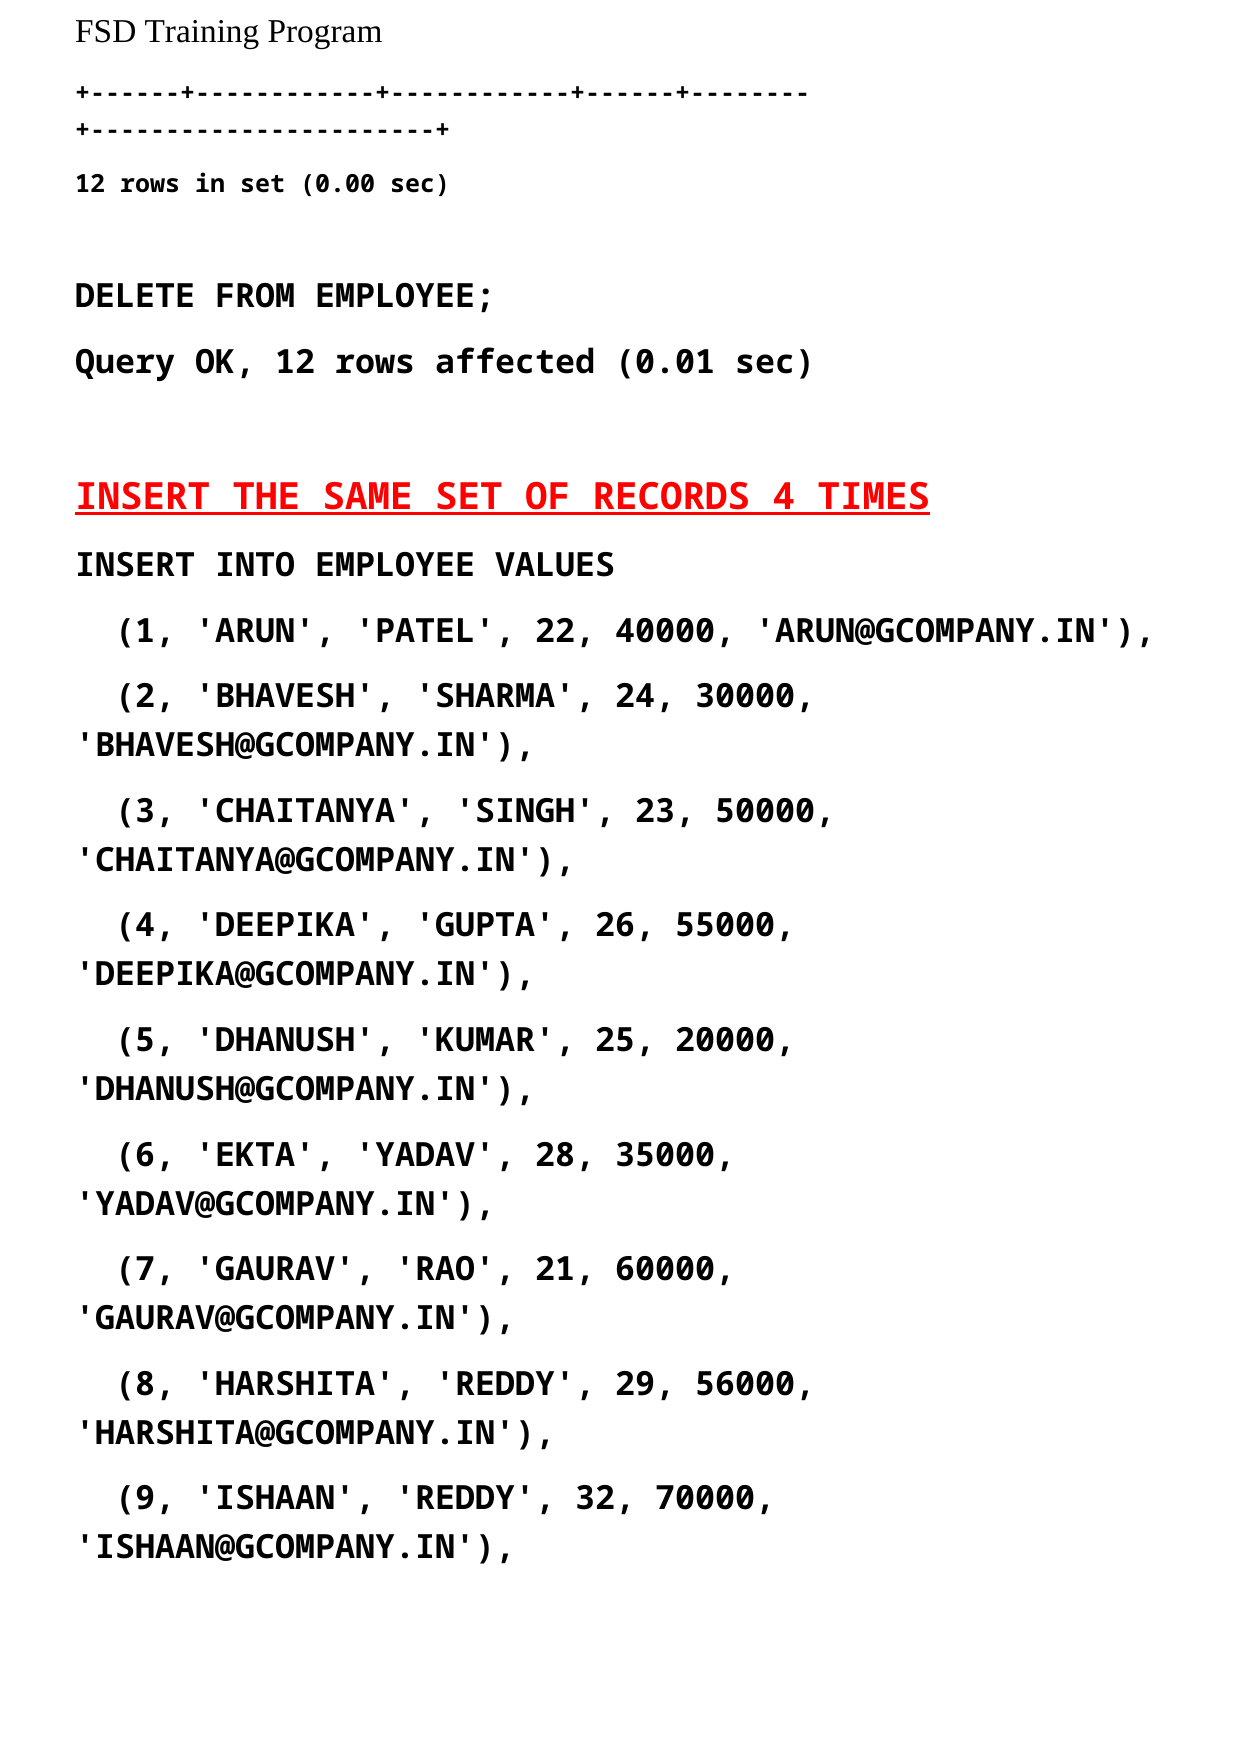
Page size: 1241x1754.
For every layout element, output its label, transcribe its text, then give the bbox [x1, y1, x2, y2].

text (3, 'CHAITANYA', 'SINGH', 23, 50000, 'CHAITANYA@GCOMPANY.IN'), [75, 787, 1165, 881]
text (7, 'GAURAV', 'RAO', 21, 60000, 'GAURAV@GCOMPANY.IN'), [75, 1245, 1165, 1339]
text +------+------------+------------+------+--------+-----------------------+ [75, 75, 1165, 146]
text (6, 'EKTA', 'YADAV', 28, 35000, 'YADAV@GCOMPANY.IN'), [75, 1130, 1165, 1225]
text Query OK, 12 rows affected (0.01 sec) [75, 338, 1165, 383]
text (1, 'ARUN', 'PATEL', 22, 40000, 'ARUN@GCOMPANY.IN'), [75, 606, 1165, 652]
text 12 rows in set (0.00 sec) [75, 165, 1165, 199]
text INSERT INTO EMPLOYEE VALUES [75, 541, 1165, 586]
text (4, 'DEEPIKA', 'GUPTA', 26, 55000, 'DEEPIKA@GCOMPANY.IN'), [75, 901, 1165, 996]
text DELETE FROM EMPLOYEE; [75, 272, 1165, 317]
text (5, 'DHANUSH', 'KUMAR', 25, 20000, 'DHANUSH@GCOMPANY.IN'), [75, 1016, 1165, 1110]
text INSERT THE SAME SET OF RECORDS 4 TIMES [75, 469, 1165, 520]
text (2, 'BHAVESH', 'SHARMA', 24, 30000, 'BHAVESH@GCOMPANY.IN'), [75, 672, 1165, 766]
text (8, 'HARSHITA', 'REDDY', 29, 56000, 'HARSHITA@GCOMPANY.IN'), [75, 1359, 1165, 1454]
text (9, 'ISHAAN', 'REDDY', 32, 70000, 'ISHAAN@GCOMPANY.IN'), [75, 1474, 1165, 1568]
